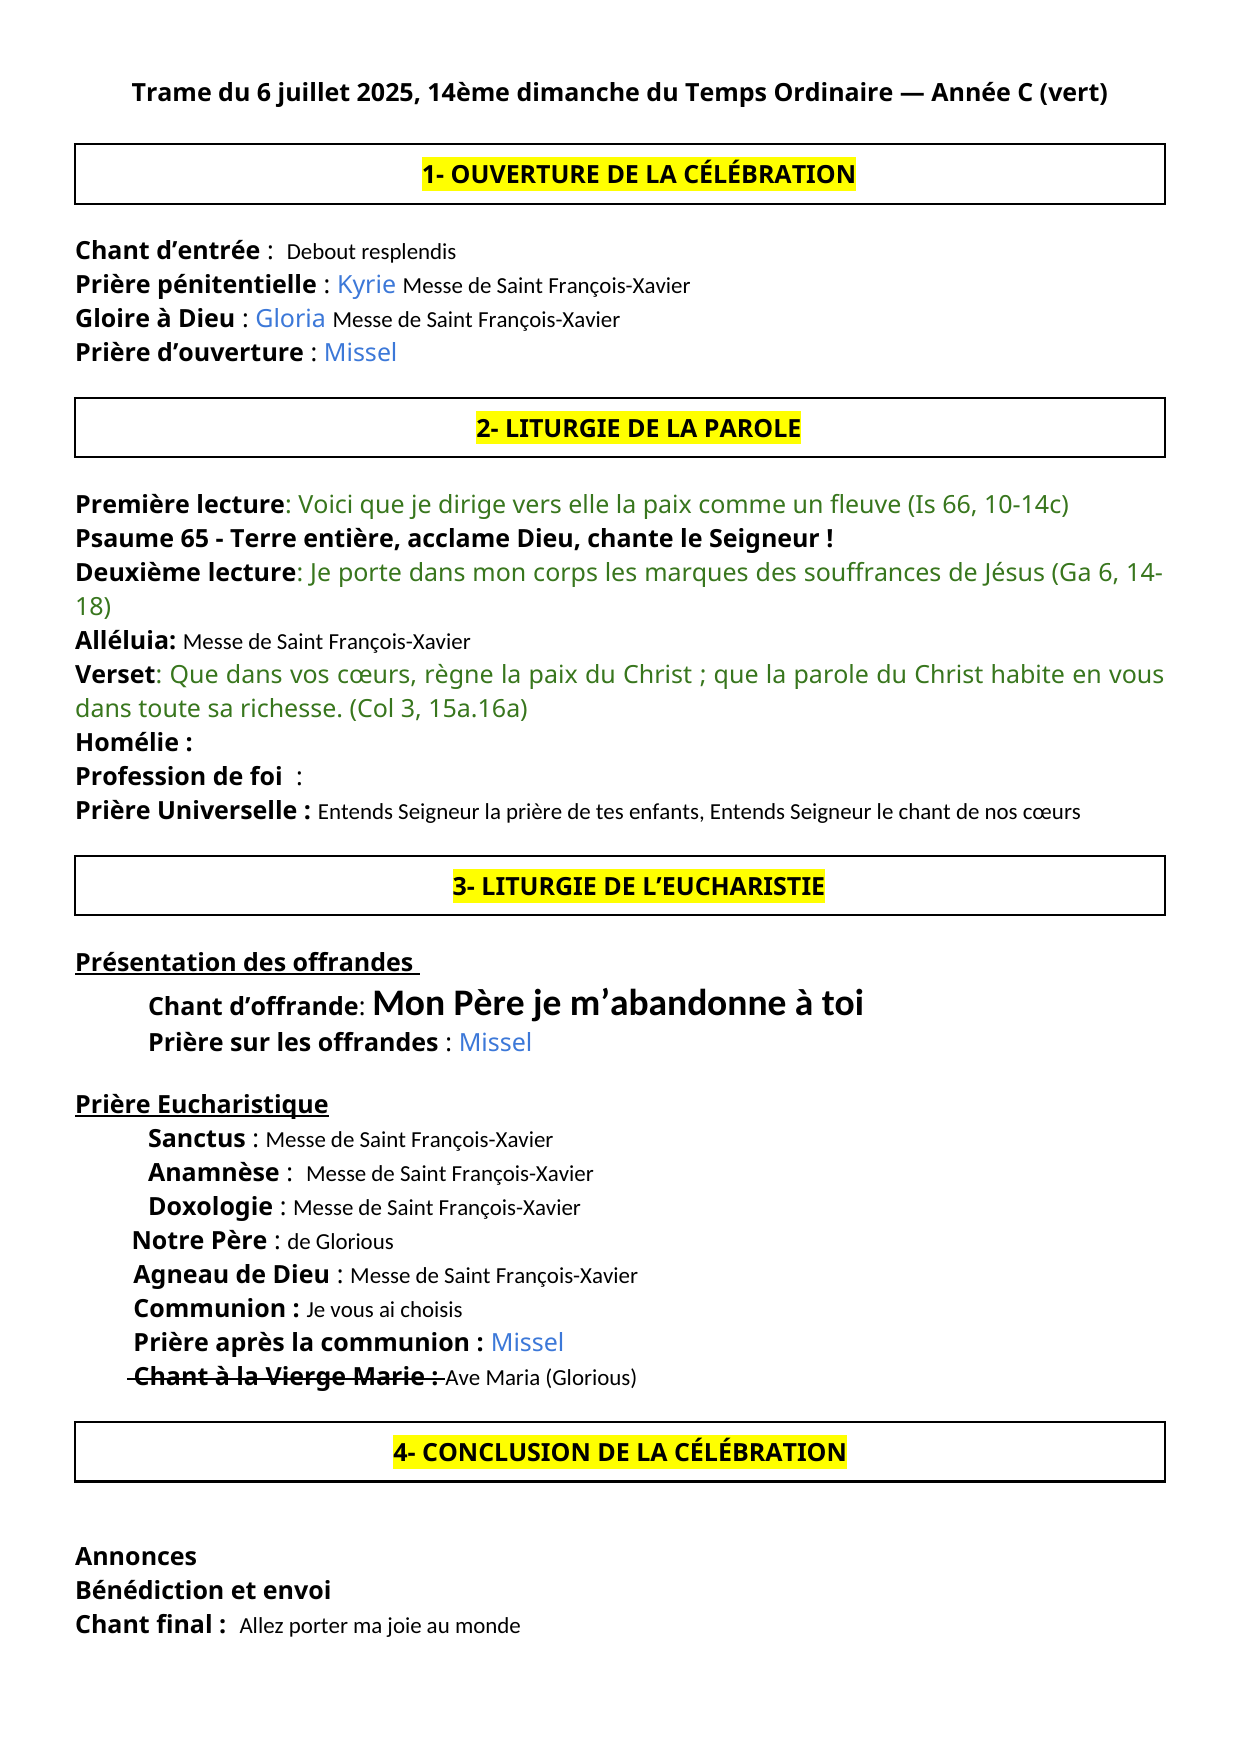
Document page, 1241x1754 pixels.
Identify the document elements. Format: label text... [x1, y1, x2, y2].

text Prière sur les offrandes : Missel [75, 1024, 1165, 1058]
text Bénédiction et envoi [75, 1573, 1165, 1607]
text Prière Universelle : Entends Seigneur la prière de tes enfants, Entends Seigneur le chant de nos cœurs [75, 793, 1165, 827]
text Chant à la Vierge Marie : Ave Maria (Glorious) [75, 1359, 1165, 1393]
text Homélie : [75, 725, 1165, 759]
text Prière Eucharistique [75, 1086, 1165, 1121]
text Trame du 6 juillet 2025, 14ème dimanche du Temps Ordinaire — Année C (vert) [75, 75, 1165, 109]
text Première lecture: Voici que je dirige vers elle la paix comme un fleuve (Is 66, 10-14c) [75, 486, 1165, 520]
text Prière pénitentielle : Kyrie Messe de Saint François-Xavier [75, 267, 1165, 301]
text Prière après la communion : Missel [75, 1325, 1165, 1359]
text Verset: Que dans vos cœurs, règne la paix du Christ ; que la parole du Christ habite en vous dans toute sa richesse. (Col 3, 15a.16a) [75, 657, 1165, 725]
text Prière d’ouverture : Missel [75, 335, 1165, 369]
text Psaume 65 - Terre entière, acclame Dieu, chante le Seigneur ! [75, 520, 1165, 554]
text Sanctus : Messe de Saint François-Xavier [75, 1121, 1165, 1154]
text Gloire à Dieu : Gloria Messe de Saint François-Xavier [75, 301, 1165, 335]
text Doxologie : Messe de Saint François-Xavier [75, 1189, 1165, 1223]
text Agneau de Dieu : Messe de Saint François-Xavier [75, 1257, 1165, 1291]
text Annonces [75, 1538, 1165, 1573]
text Deuxième lecture: Je porte dans mon corps les marques des souffrances de Jésus (Ga 6, 14-18) [75, 588, 1165, 623]
text Chant final : Allez porter ma joie au monde [75, 1607, 1165, 1641]
text Alléluia: Messe de Saint François-Xavier [75, 623, 1165, 657]
text Notre Père : de Glorious [75, 1223, 1165, 1257]
subtitle Présentation des offrandes [75, 944, 1165, 978]
table_header 4- CONCLUSION DE LA CÉLÉBRATION [76, 1423, 1164, 1480]
table_header 2- LITURGIE DE LA PAROLE [76, 399, 1164, 456]
text Profession de foi : [75, 759, 1165, 793]
text Anamnèse : Messe de Saint François-Xavier [75, 1154, 1165, 1189]
text Chant d’entrée : Debout resplendis [75, 233, 1165, 267]
table_header 3- LITURGIE DE L’EUCHARISTIE [76, 857, 1164, 914]
text Communion : Je vous ai choisis [75, 1291, 1165, 1325]
subtitle Chant d’offrande: Mon Père je m’abandonne à toi [75, 978, 1165, 1024]
table_header 1- OUVERTURE DE LA CÉLÉBRATION [76, 145, 1164, 202]
